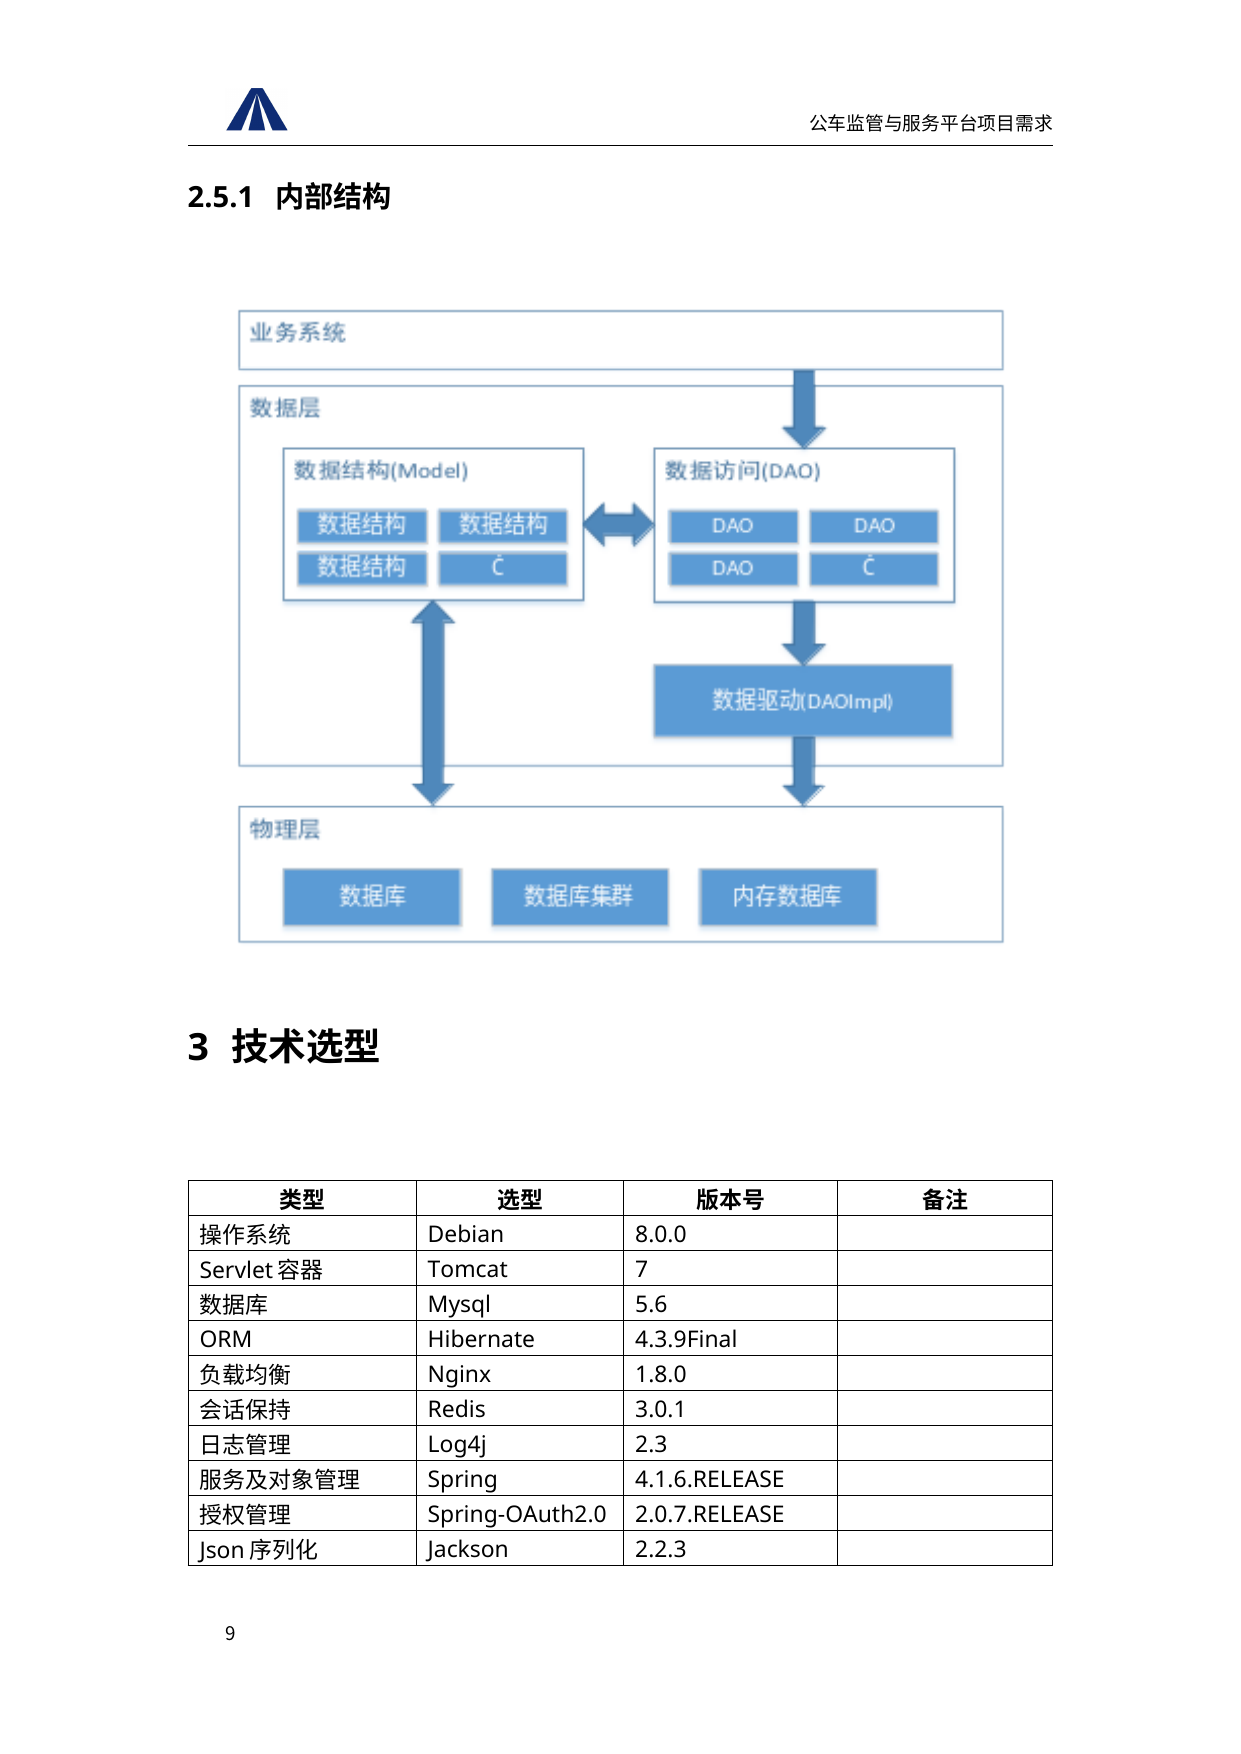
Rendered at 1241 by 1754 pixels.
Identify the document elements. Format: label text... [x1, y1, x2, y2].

table_cell Spring [417, 1461, 623, 1495]
table_header 类型 [189, 1181, 416, 1215]
table_cell Redis [417, 1391, 623, 1425]
table_cell 负载均衡 [189, 1356, 416, 1390]
table_cell Servlet容器 [189, 1251, 416, 1285]
table_cell Spring-OAuth2.0 [417, 1496, 623, 1530]
table_cell [838, 1426, 1052, 1460]
table_cell 8.0.0 [624, 1216, 837, 1250]
table_cell Log4j [417, 1426, 623, 1460]
table_cell 5.6 [624, 1286, 837, 1320]
table_cell [838, 1251, 1052, 1285]
table_cell 2.2.3 [624, 1531, 837, 1565]
table_cell 授权管理 [189, 1496, 416, 1530]
table_cell Hibernate [417, 1321, 623, 1355]
table_cell 2.0.7.RELEASE [624, 1496, 837, 1530]
table_cell [838, 1531, 1052, 1565]
table_cell Tomcat [417, 1251, 623, 1285]
table_cell [838, 1321, 1052, 1355]
table_cell 1.8.0 [624, 1356, 837, 1390]
table_cell 3.0.1 [624, 1391, 837, 1425]
table_cell 服务及对象管理 [189, 1461, 416, 1495]
table_cell Debian [417, 1216, 623, 1250]
table_cell Nginx [417, 1356, 623, 1390]
table_cell [838, 1461, 1052, 1495]
table_header 版本号 [624, 1181, 837, 1215]
table_cell 日志管理 [189, 1426, 416, 1460]
table_cell 操作系统 [189, 1216, 416, 1250]
table_cell 7 [624, 1251, 837, 1285]
table_cell 4.1.6.RELEASE [624, 1461, 837, 1495]
table_cell 会话保持 [189, 1391, 416, 1425]
table_cell ORM [189, 1321, 416, 1355]
table_cell Json序列化 [189, 1531, 416, 1565]
table_cell [838, 1356, 1052, 1390]
table_cell 4.3.9Final [624, 1321, 837, 1355]
table_cell [838, 1286, 1052, 1320]
table_cell [838, 1391, 1052, 1425]
subtitle 内部结构 [187, 161, 1053, 229]
picture [225, 88, 288, 131]
table_cell [838, 1496, 1052, 1530]
table_cell [838, 1216, 1052, 1250]
table_header 备注 [838, 1181, 1052, 1215]
table_cell 数据库 [189, 1286, 416, 1320]
table_header 选型 [417, 1181, 623, 1215]
table_cell Mysql [417, 1286, 623, 1320]
table_cell 2.3 [624, 1426, 837, 1460]
table_cell Jackson [417, 1531, 623, 1565]
subtitle 技术选型 [187, 1011, 1053, 1078]
